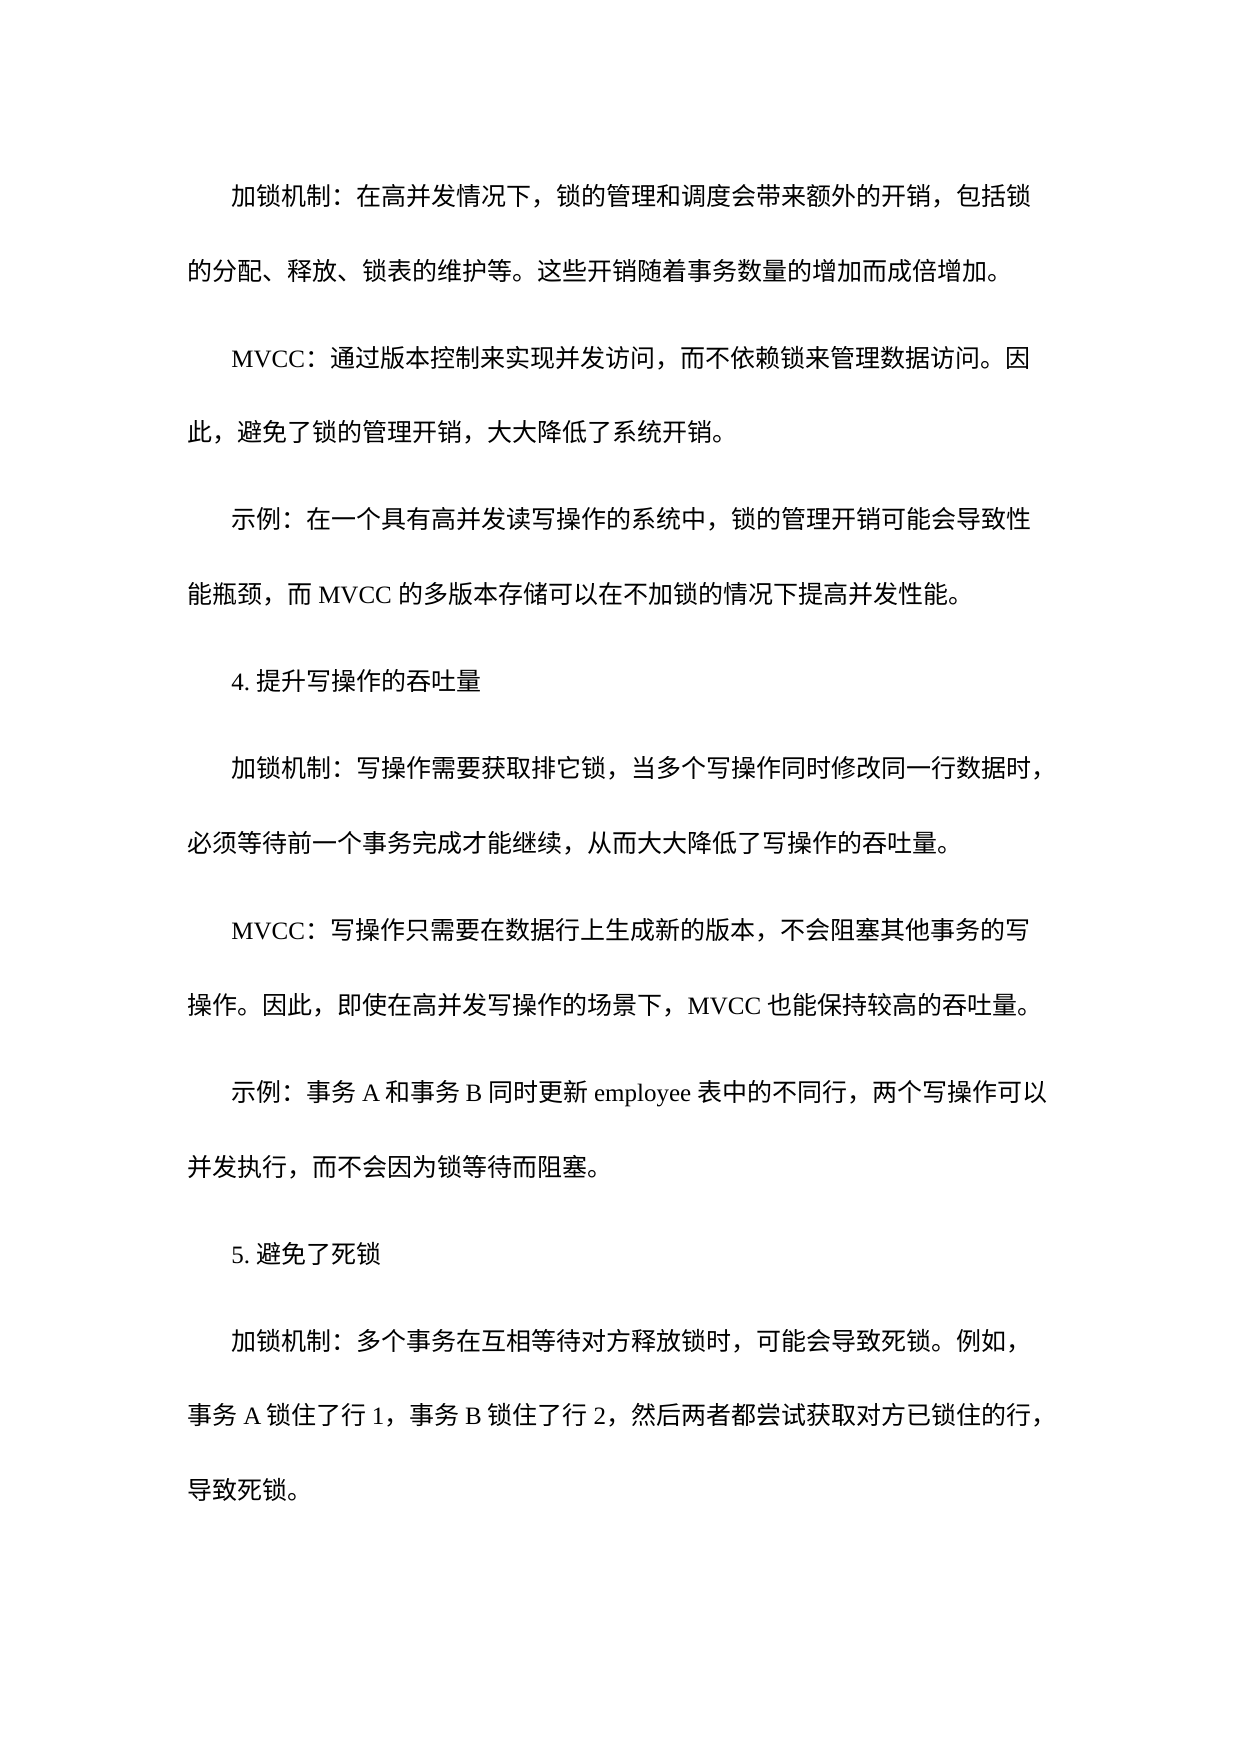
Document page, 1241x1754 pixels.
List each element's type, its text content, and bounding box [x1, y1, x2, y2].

text 加锁机制：多个事务在互相等待对方释放锁时，可能会导致死锁。例如，事务 A 锁住了行 1，事务 B 锁住了行 2，然后两者都尝试获取对方已锁住的行，导致死锁。 [187, 1307, 1053, 1521]
text MVCC：通过版本控制来实现并发访问，而不依赖锁来管理数据访问。因此，避免了锁的管理开销，大大降低了系统开销。 [187, 324, 1053, 463]
text MVCC：写操作只需要在数据行上生成新的版本，不会阻塞其他事务的写操作。因此，即使在高并发写操作的场景下，MVCC 也能保持较高的吞吐量。 [187, 896, 1053, 1036]
text 4. 提升写操作的吞吐量 [187, 647, 1053, 712]
text 示例：在一个具有高并发读写操作的系统中，锁的管理开销可能会导致性能瓶颈，而 MVCC 的多版本存储可以在不加锁的情况下提高并发性能。 [187, 486, 1053, 625]
text 加锁机制：写操作需要获取排它锁，当多个写操作同时修改同一行数据时，必须等待前一个事务完成才能继续，从而大大降低了写操作的吞吐量。 [187, 734, 1053, 874]
text 加锁机制：在高并发情况下，锁的管理和调度会带来额外的开销，包括锁的分配、释放、锁表的维护等。这些开销随着事务数量的增加而成倍增加。 [187, 162, 1053, 302]
text 示例：事务 A 和事务 B 同时更新 employee 表中的不同行，两个写操作可以并发执行，而不会因为锁等待而阻塞。 [187, 1058, 1053, 1198]
text 5. 避免了死锁 [187, 1220, 1053, 1285]
